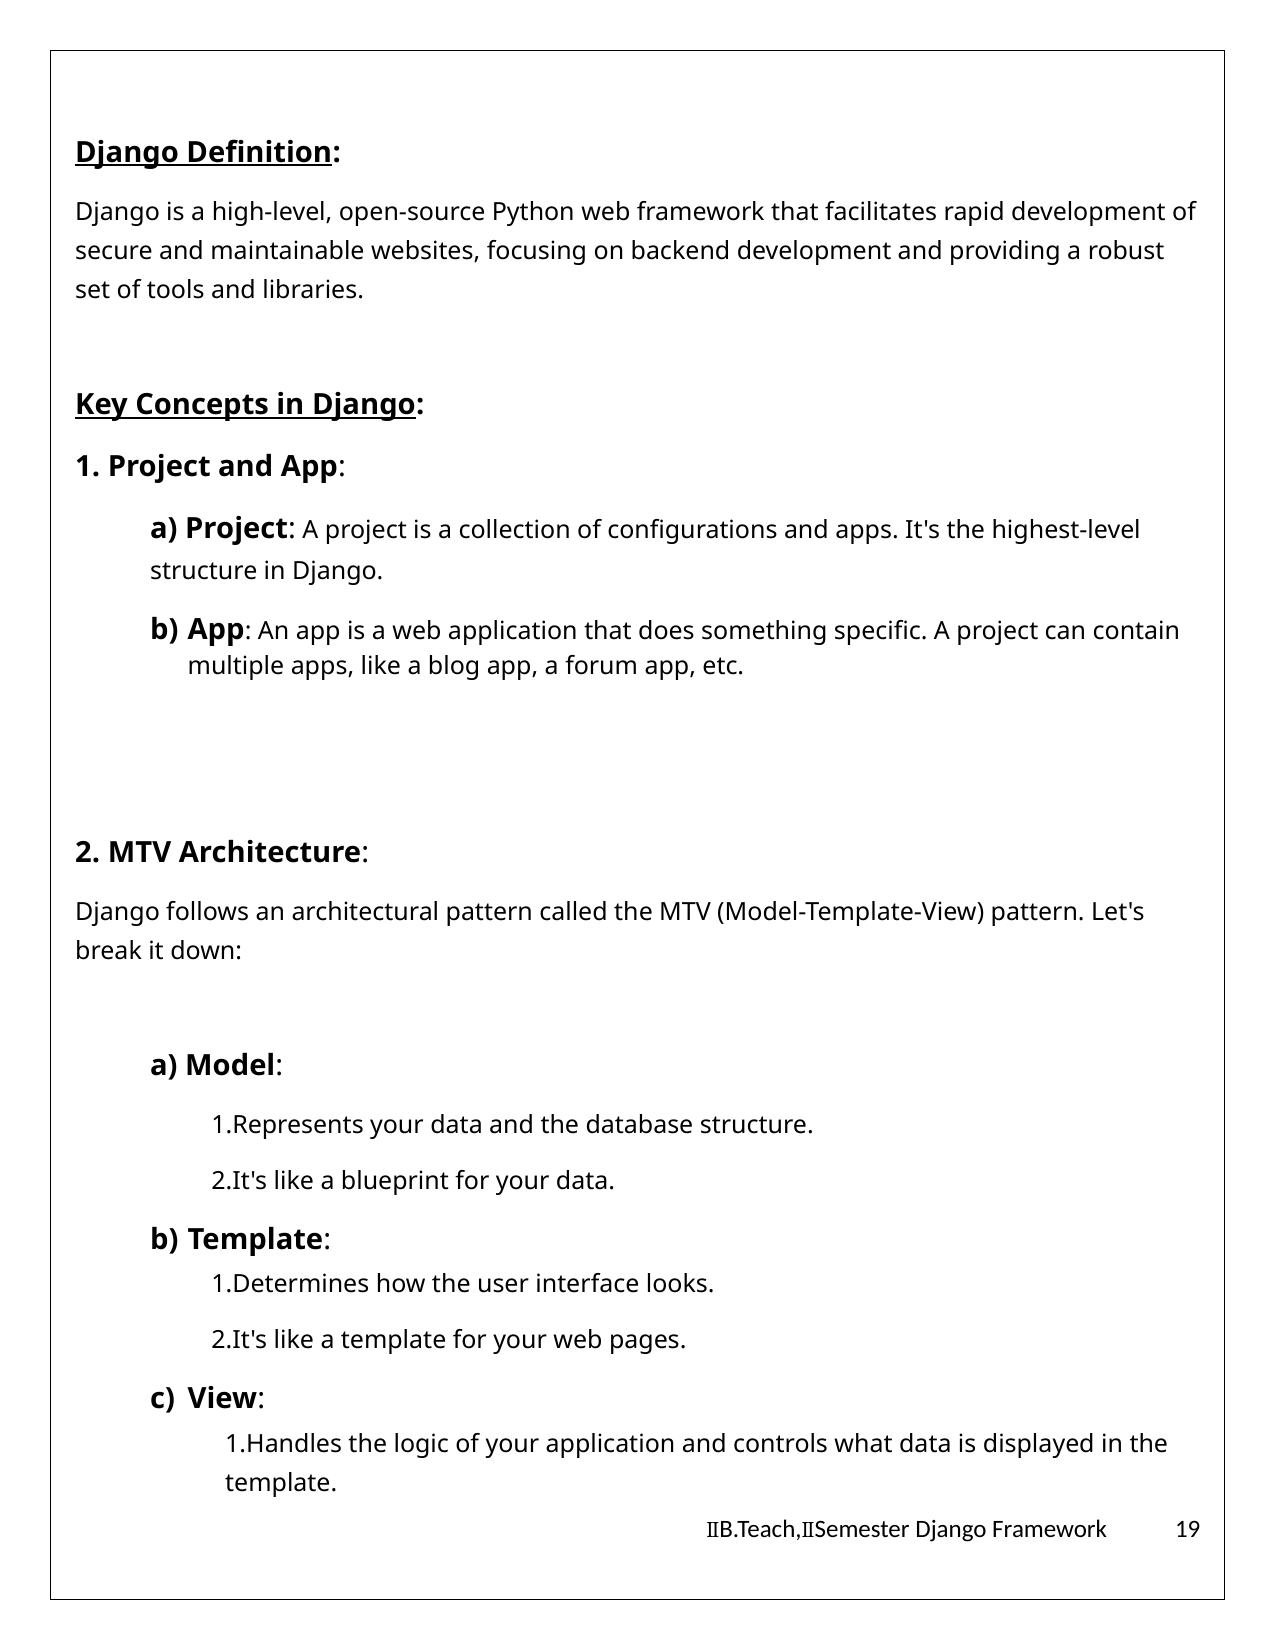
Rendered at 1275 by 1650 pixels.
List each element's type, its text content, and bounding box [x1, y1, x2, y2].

text Django Definition: [75, 131, 1200, 171]
list Template: [150, 1218, 1200, 1258]
text Django is a high-level, open-source Python web framework that facilitates rapid development of secure and maintainable websites, focusing on backend development and providing a robust set of tools and libraries. [75, 193, 1200, 306]
text Django follows an architectural pattern called the MTV (Model-Template-View) pattern. Let's break it down: [75, 893, 1200, 967]
text Key Concepts in Django: [75, 383, 1200, 423]
text 1.Determines how the user interface looks. [75, 1266, 1200, 1300]
list View: [150, 1378, 1200, 1417]
list App: An app is a web application that does something specific. A project can contain multiple apps, like a blog app, a forum app, etc. [150, 608, 1200, 682]
text a) Model: [150, 1044, 1200, 1084]
text a) Project: A project is a collection of configurations and apps. It's the highest-level structure in Django. [150, 508, 1200, 587]
text 2. MTV Architecture: [75, 831, 1200, 871]
text 1.Handles the logic of your application and controls what data is displayed in the template. [225, 1426, 1200, 1499]
text 2.It's like a blueprint for your data. [75, 1162, 1200, 1196]
text 1.Represents your data and the database structure. [75, 1106, 1200, 1141]
text 2.It's like a template for your web pages. [75, 1322, 1200, 1356]
text 1. Project and App: [75, 445, 1200, 485]
